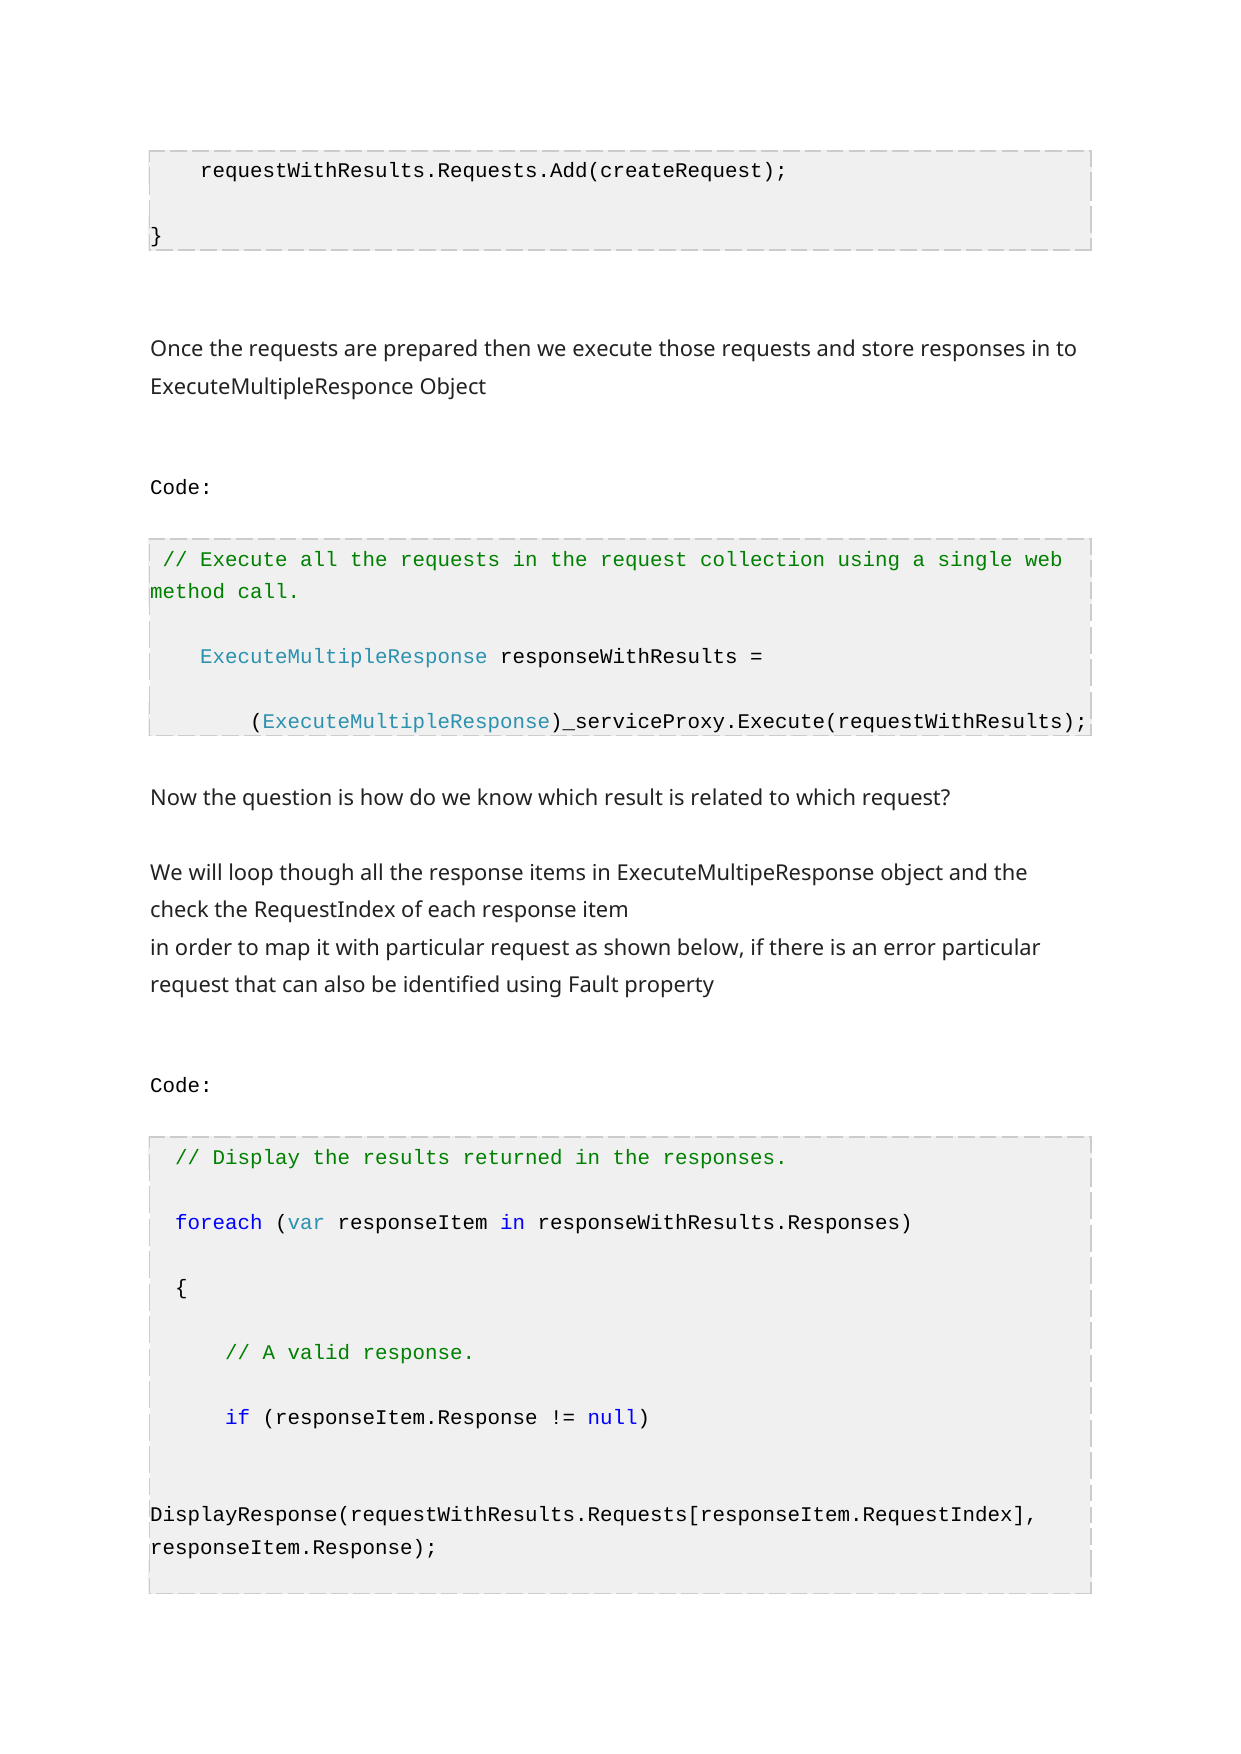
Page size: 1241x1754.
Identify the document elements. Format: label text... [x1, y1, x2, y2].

text { [150, 1268, 1090, 1300]
text (ExecuteMultipleResponse)_serviceProxy.Execute(requestWithResults); [148, 701, 1092, 736]
text Now the question is how do we know which result is related to which request? [150, 774, 1090, 811]
text Code: [150, 1061, 1090, 1136]
text } [148, 215, 1092, 251]
text Once the requests are prepared then we execute those requests and store responses in to ExecuteMultipleResponce Object [150, 251, 1090, 438]
text // A valid response. [150, 1333, 1090, 1365]
text We will loop though all the response items in ExecuteMultipeResponse object and the check the RequestIndex of each response item [150, 849, 1090, 924]
text foreach (var responseItem in responseWithResults.Responses) [150, 1203, 1090, 1235]
text ExecuteMultipleResponse responseWithResults = [150, 637, 1090, 670]
text Code: [150, 463, 1090, 538]
text // Display the results returned in the responses. [148, 1136, 1092, 1170]
text requestWithResults.Requests.Add(createRequest); [148, 150, 1092, 184]
text DisplayResponse(requestWithResults.Requests[responseItem.RequestIndex], responseItem.Response); [150, 1463, 1090, 1559]
text in order to map it with particular request as shown below, if there is an error particular request that can also be identified using Fault property [150, 924, 1090, 999]
text // Execute all the requests in the request collection using a single web method call. [148, 538, 1092, 605]
text if (responseItem.Response != null) [150, 1398, 1090, 1430]
